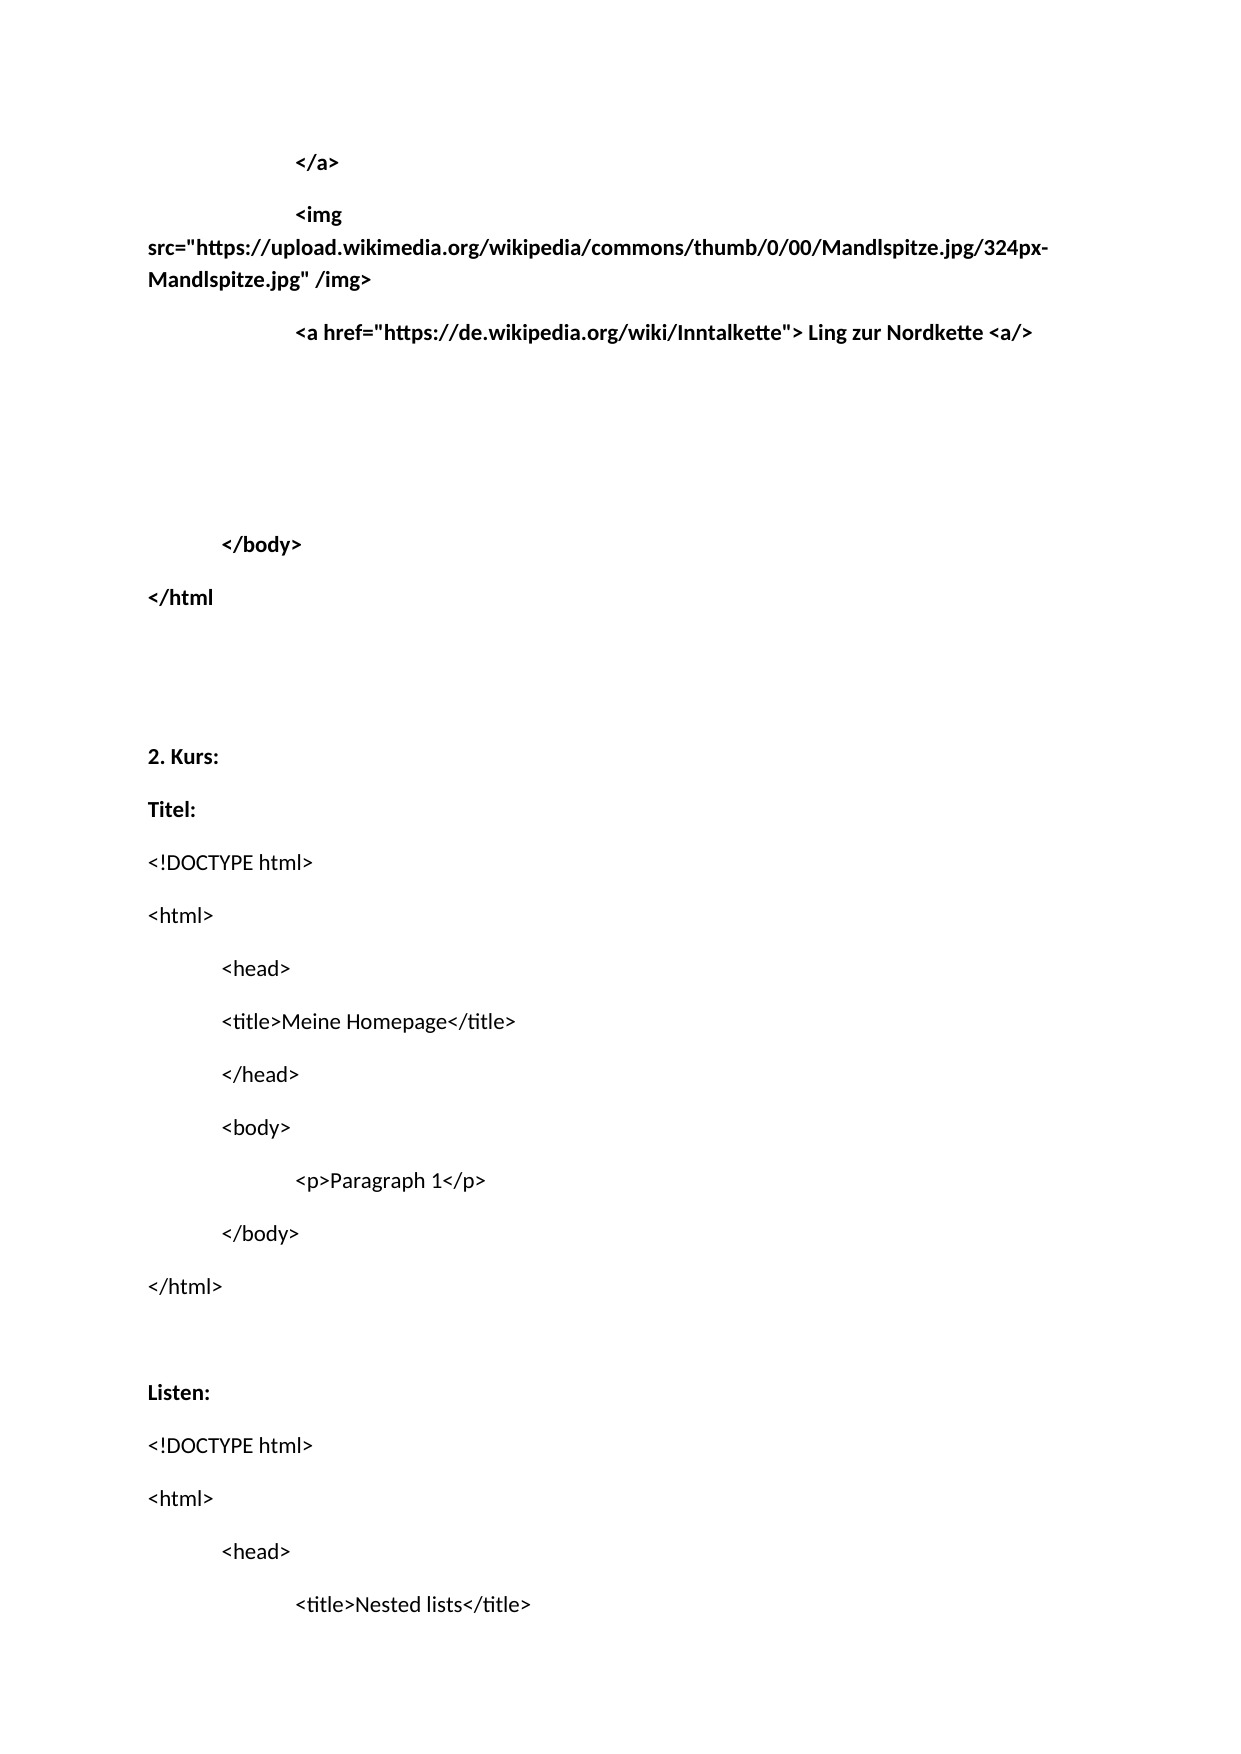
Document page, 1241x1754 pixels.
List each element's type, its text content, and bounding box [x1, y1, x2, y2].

text 2. Kurs: [148, 742, 1093, 770]
text <html> [148, 1484, 1093, 1512]
text <p>Paragraph 1</p> [148, 1166, 1093, 1194]
text <!DOCTYPE html> [148, 1431, 1093, 1459]
text <head> [148, 954, 1093, 982]
text <head> [148, 1537, 1093, 1566]
text </body> [148, 1219, 1093, 1247]
text <html> [148, 901, 1093, 929]
text </a> [148, 148, 1093, 176]
text <body> [148, 1113, 1093, 1141]
text <a href="https://de.wikipedia.org/wiki/Inntalkette"> Ling zur Nordkette <a/> [148, 318, 1093, 346]
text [148, 201, 1093, 293]
text Titel: [148, 795, 1093, 823]
text </html [148, 583, 1093, 611]
text <!DOCTYPE html> [148, 848, 1093, 876]
text <title>Nested lists</title> [148, 1591, 1093, 1618]
text </body> [148, 530, 1093, 558]
text <title>Meine Homepage</title> [148, 1007, 1093, 1035]
text Listen: [148, 1378, 1093, 1406]
text </html> [148, 1272, 1093, 1300]
text </head> [148, 1060, 1093, 1088]
